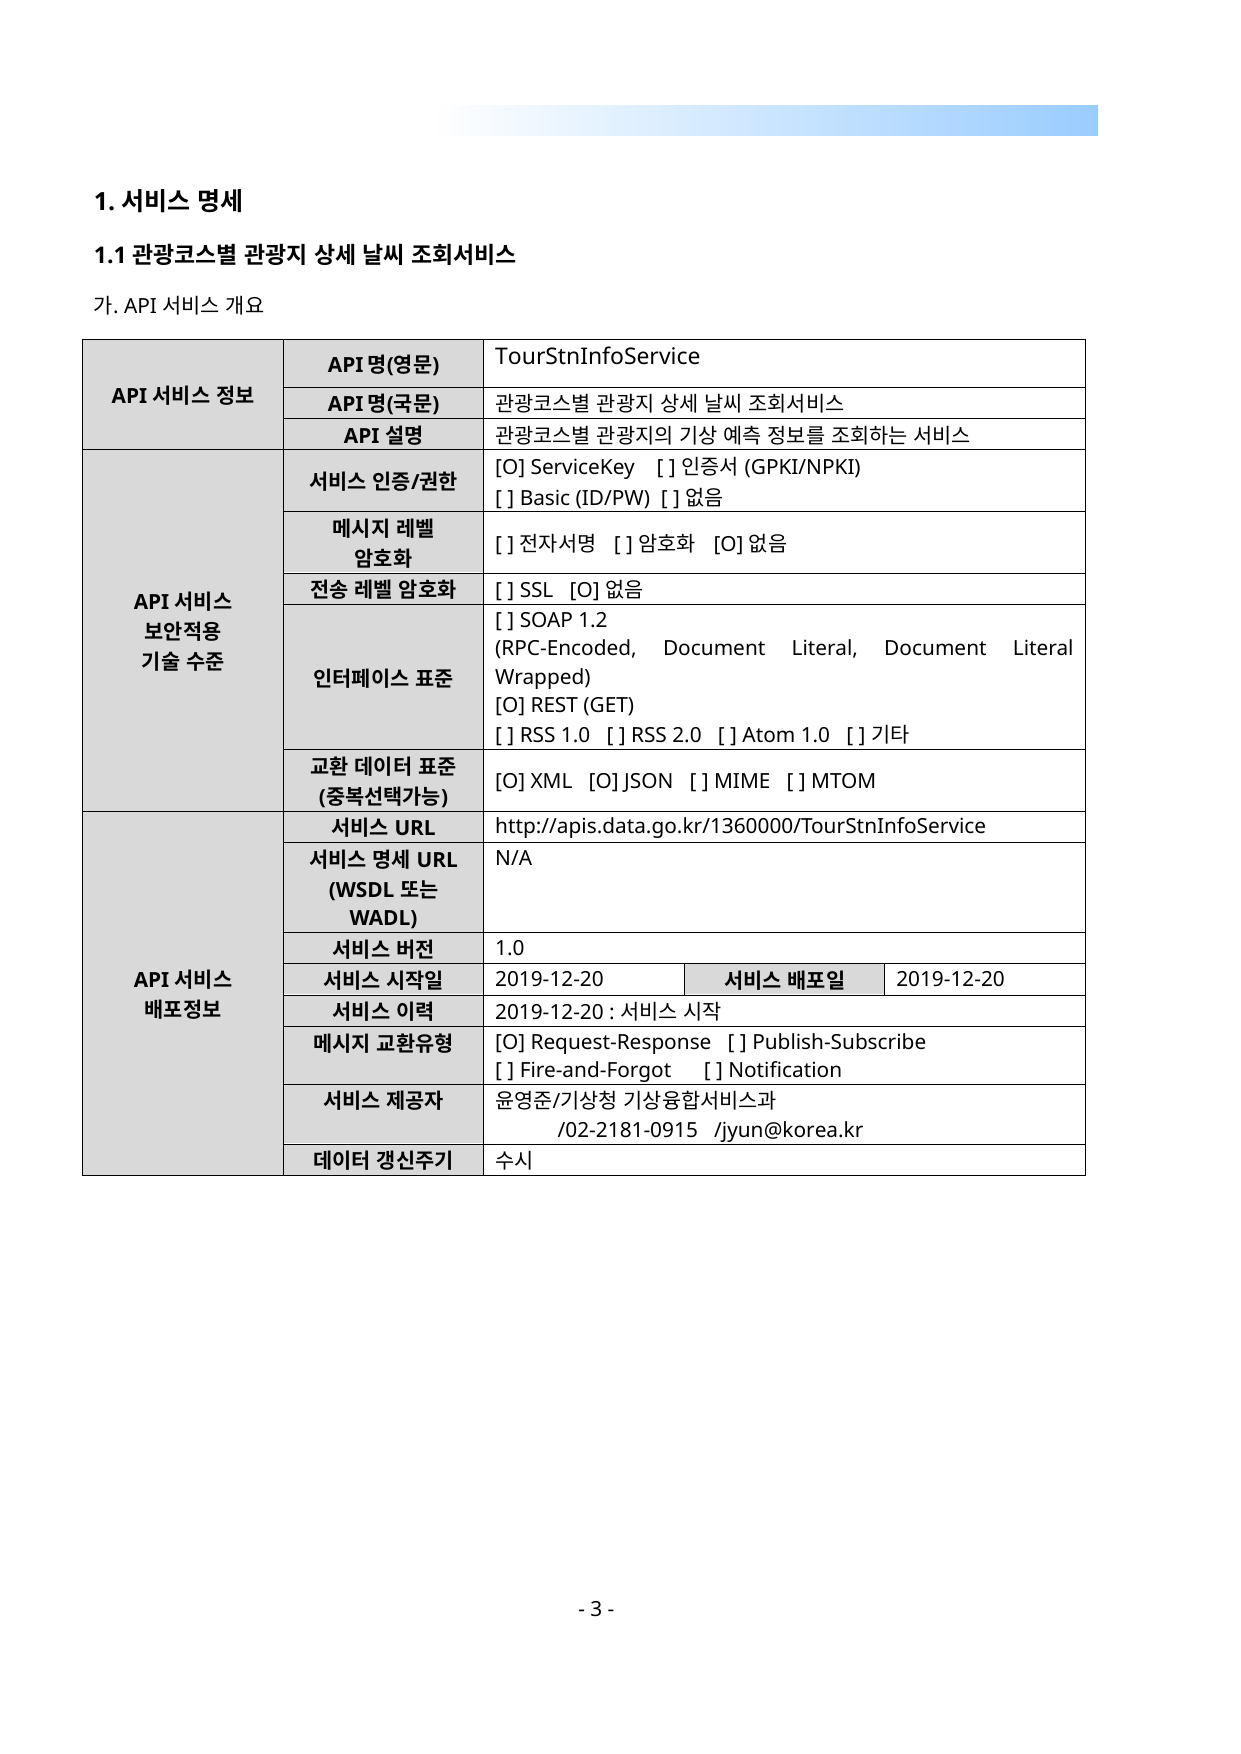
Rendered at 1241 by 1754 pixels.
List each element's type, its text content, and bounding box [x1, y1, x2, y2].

table_cell http://apis.data.go.kr/1360000/TourStnInfoService [484, 812, 1085, 842]
table_cell 1.0 [484, 933, 1085, 963]
table_cell API 서비스 보안적용 기술 수준 [83, 450, 283, 811]
table_header TourStnInfoService [484, 340, 1085, 387]
table_cell API 서비스 배포정보 [83, 812, 283, 1175]
table_cell [ ] SOAP 1.2 (RPC-Encoded, Document Literal, Document Literal Wrapped) [O] REST (GET) [ ] RSS 1.0 [ ] RSS 2.0 [ ] Atom 1.0 [ ] 기타 [484, 605, 1085, 749]
table_cell 서비스 버전 [284, 933, 483, 963]
table_cell 2019-12-20 : 서비스 시작 [484, 996, 1085, 1026]
table_cell 교환 데이터 표준 (중복선택가능) [284, 750, 483, 811]
table_cell 인터페이스 표준 [284, 605, 483, 749]
table_header API명(영문) [284, 340, 483, 387]
table_cell [O] XML [O] JSON [ ] MIME [ ] MTOM [484, 750, 1085, 811]
table_cell 메시지 레벨 암호화 [284, 512, 483, 572]
table_cell 메시지 교환유형 [284, 1027, 483, 1084]
table_cell 서비스 인증/권한 [284, 450, 483, 511]
table_cell 서비스 URL [284, 812, 483, 842]
table_cell 전송 레벨 암호화 [284, 574, 483, 604]
table_header API 서비스 정보 [83, 340, 283, 449]
table_cell 관광코스별 관광지 상세 날씨 조회서비스 [484, 388, 1085, 418]
table_cell 서비스 이력 [284, 996, 483, 1026]
table_cell 서비스 배포일 [685, 964, 884, 994]
text 1. 서비스 명세 [94, 181, 1098, 217]
table_cell 관광코스별 관광지의 기상 예측 정보를 조회하는 서비스 [484, 419, 1085, 449]
table_cell [ ] SSL [O] 없음 [484, 574, 1085, 604]
table_cell 서비스 명세 URL (WSDL 또는 WADL) [284, 843, 483, 932]
table_cell 윤영준/기상청 기상융합서비스과 /02-2181-0915 /jyun@korea.kr [484, 1085, 1085, 1143]
text 1.1 관광코스별 관광지 상세 날씨 조회서비스 [94, 237, 1098, 270]
table_cell API명(국문) [284, 388, 483, 418]
table_cell 서비스 시작일 [284, 964, 483, 994]
text 가. API 서비스 개요 [94, 289, 1098, 319]
table_cell 수시 [484, 1145, 1085, 1175]
table_cell [O] Request-Response [ ] Publish-Subscribe [ ] Fire-and-Forgot [ ] Notification [484, 1027, 1085, 1084]
table_cell [O] ServiceKey [ ] 인증서 (GPKI/NPKI) [ ] Basic (ID/PW) [ ] 없음 [484, 450, 1085, 511]
table_cell 2019-12-20 [484, 964, 684, 994]
table_cell 2019-12-20 [885, 964, 1085, 994]
table_cell 데이터 갱신주기 [284, 1145, 483, 1175]
table_cell API 설명 [284, 419, 483, 449]
table_cell 서비스 제공자 [284, 1085, 483, 1143]
table_cell [ ] 전자서명 [ ] 암호화 [O] 없음 [484, 512, 1085, 572]
table_cell N/A [484, 843, 1085, 932]
